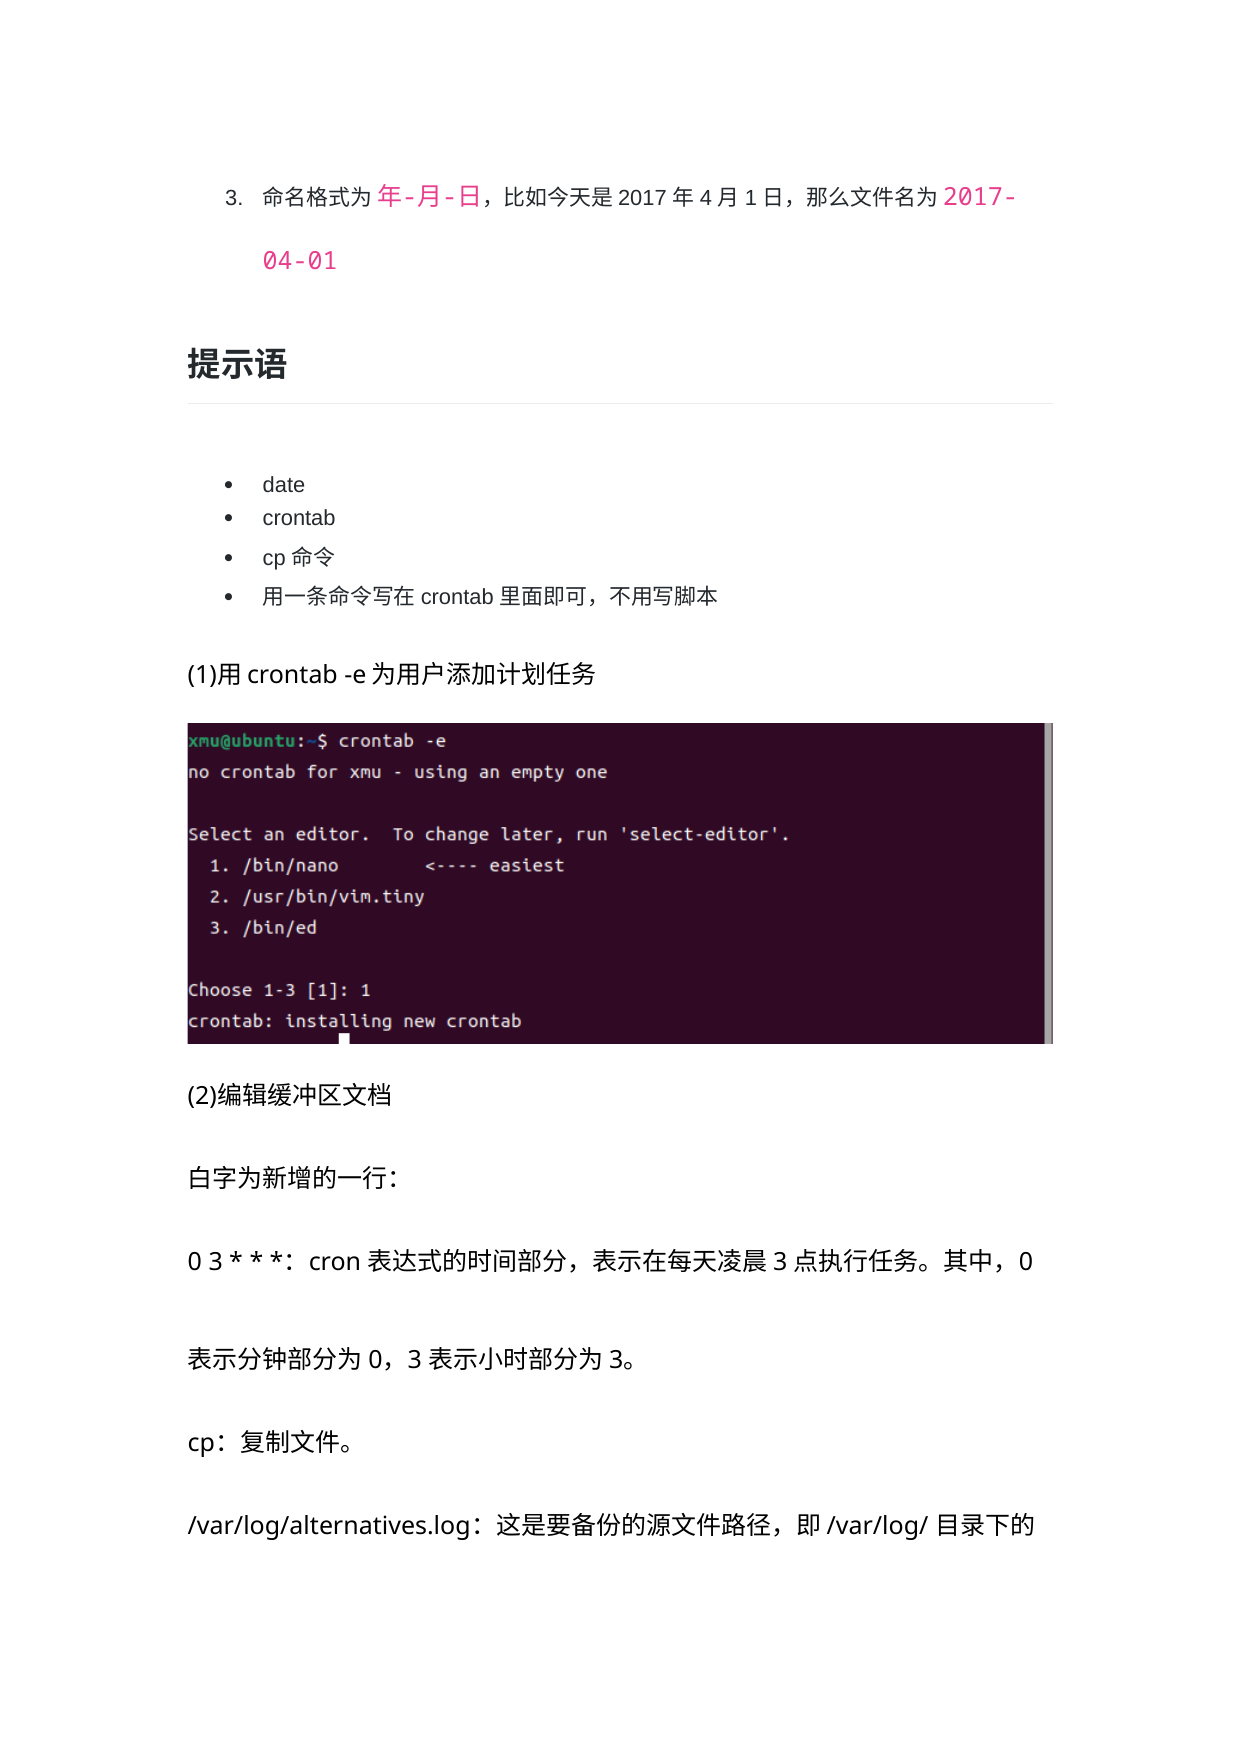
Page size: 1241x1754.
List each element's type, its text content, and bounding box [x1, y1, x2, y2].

text (2)编辑缓冲区文档 [187, 1061, 1053, 1126]
list cp 命令 [225, 540, 1053, 572]
list crontab [225, 501, 1053, 534]
list date [225, 469, 1053, 501]
picture [187, 723, 1053, 1044]
text (1)用crontab -e为用户添加计划任务 [187, 640, 1053, 705]
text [187, 1491, 1053, 1556]
text cp：复制文件。 [187, 1408, 1053, 1473]
list 用一条命令写在 crontab 里面即可，不用写脚本 [225, 579, 1053, 611]
subtitle 提示语 [187, 329, 1053, 404]
text 白字为新增的一行： [187, 1144, 1053, 1209]
text 0 3 * * *：cron 表达式的时间部分，表示在每天凌晨 3 点执行任务。其中，0 表示分钟部分为 0，3 表示小时部分为 3。 [187, 1227, 1053, 1390]
list 命名格式为 年-月-日，比如今天是 2017 年 4 月 1 日，那么文件名为 2017-04-01 [225, 162, 1053, 292]
